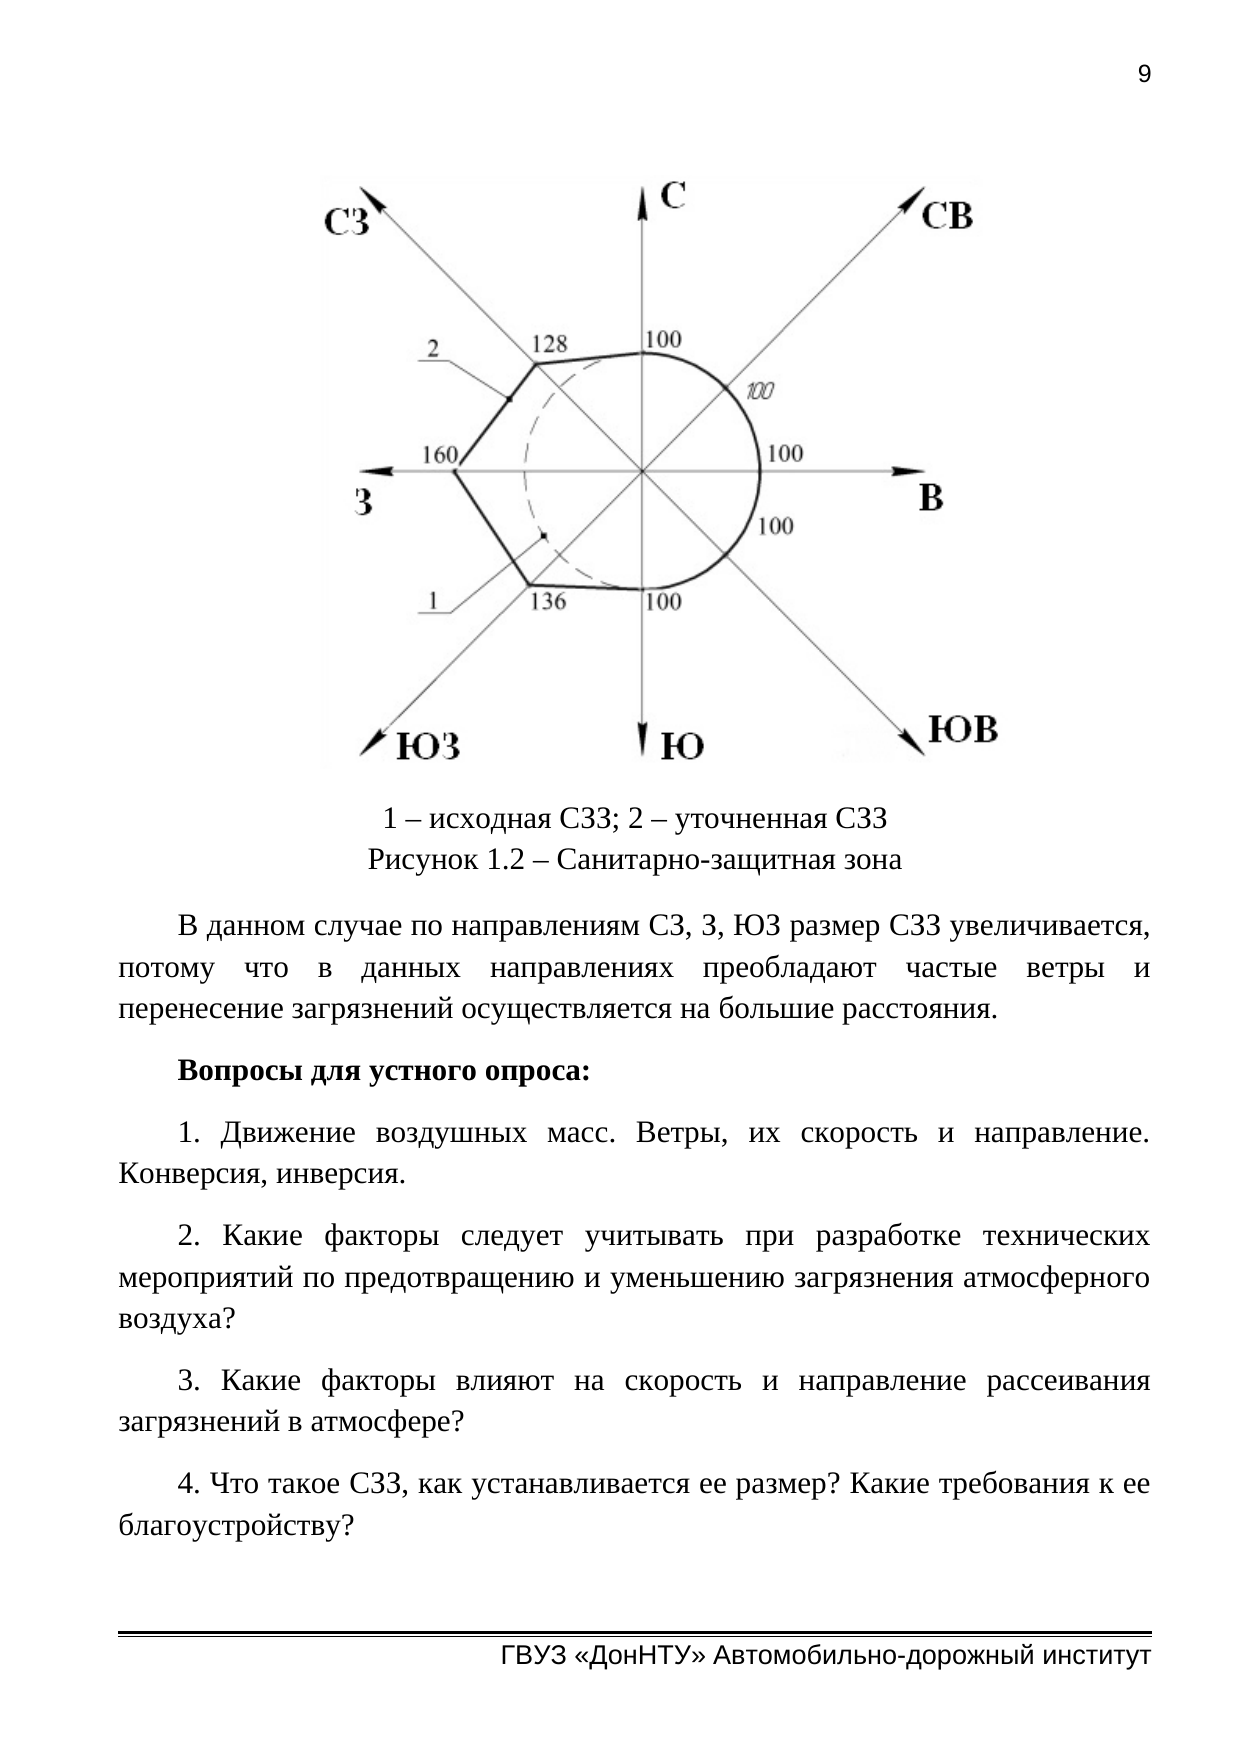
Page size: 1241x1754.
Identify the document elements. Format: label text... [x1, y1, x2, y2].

text 4. Что такое СЗЗ, как устанавливается ее размер? Какие требования к ее благоустройству? [118, 1464, 1152, 1542]
text 1. Движение воздушных масс. Ветры, их скорость и направление. Конверсия, инверсия. [118, 1113, 1152, 1190]
text 3. Какие факторы влияют на скорость и направление рассеивания загрязнений в атмосфере? [118, 1361, 1152, 1438]
text Вопросы для устного опроса: [118, 1051, 1152, 1087]
text 1 – исходная СЗЗ; 2 – уточненная СЗЗ [118, 799, 1152, 835]
text Рисунок 1.2 – Санитарно-защитная зона [118, 840, 1152, 876]
text 2. Какие факторы следует учитывать при разработке технических мероприятий по предотвращению и уменьшению загрязнения атмосферного воздуха? [118, 1217, 1152, 1335]
picture [319, 175, 1009, 769]
text В данном случае по направлениям СЗ, З, ЮЗ размер СЗЗ увеличивается, потому что в данных направлениях преобладают частые ветры и перенесение загрязнений осуществляется на большие расстояния. [118, 907, 1152, 1025]
